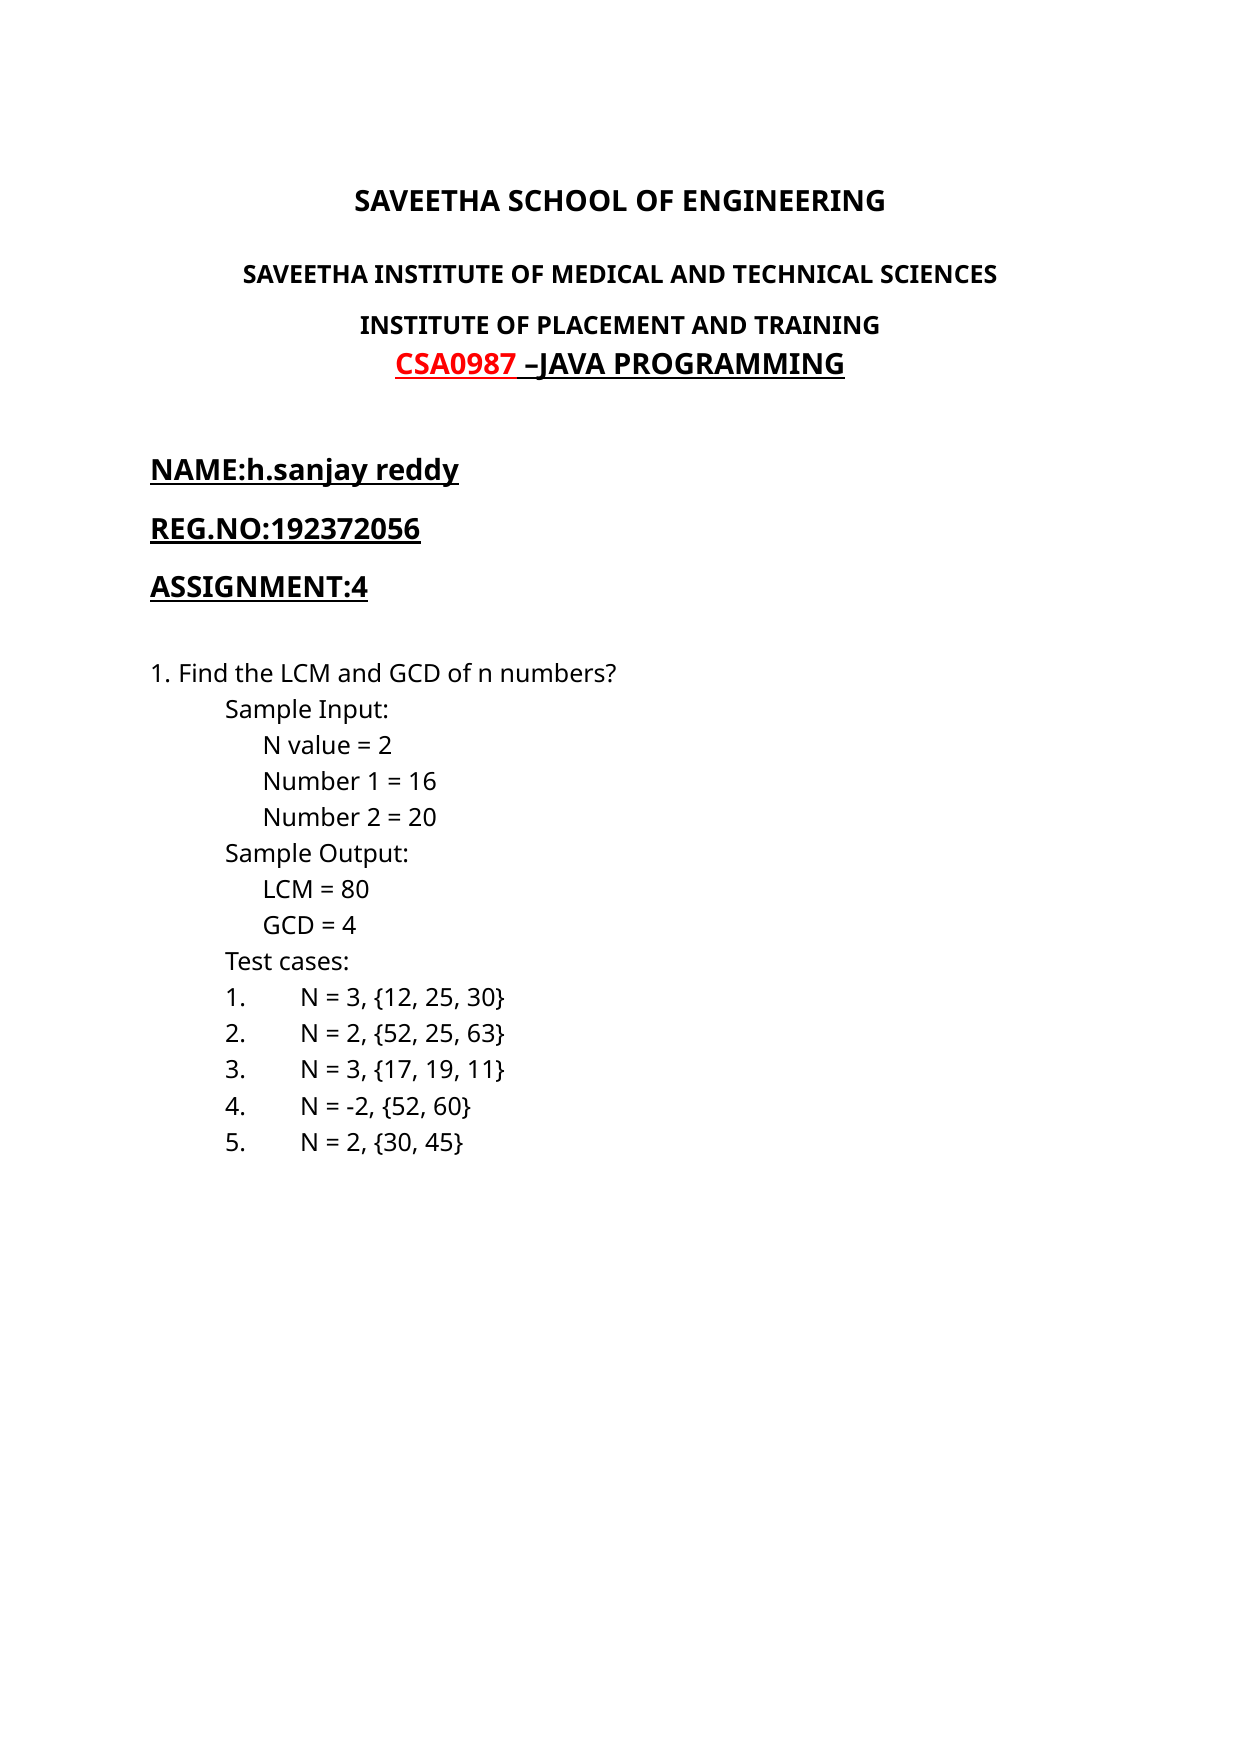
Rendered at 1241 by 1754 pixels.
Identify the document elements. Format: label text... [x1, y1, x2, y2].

text REG.NO:192372056 [150, 508, 1090, 548]
text ASSIGNMENT:4 [150, 567, 1090, 606]
list N = 2, {52, 25, 63} [225, 1016, 1090, 1050]
text SAVEETHA SCHOOL OF ENGINEERING [150, 180, 1090, 220]
text Number 2 = 20 [187, 800, 1090, 834]
list N = 2, {30, 45} [225, 1124, 1090, 1158]
list N = 3, {17, 19, 11} [225, 1052, 1090, 1086]
text Number 1 = 16 [187, 764, 1090, 798]
text INSTITUTE OF PLACEMENT AND TRAINING [150, 308, 1090, 342]
text GCD = 4 [187, 908, 1090, 942]
text N value = 2 [187, 728, 1090, 762]
list Find the LCM and GCD of n numbers? [150, 656, 1090, 690]
text Sample Output: [187, 836, 1090, 870]
text SAVEETHA INSTITUTE OF MEDICAL AND TECHNICAL SCIENCES [150, 257, 1090, 291]
text Test cases: [187, 944, 1090, 978]
text LCM = 80 [187, 872, 1090, 906]
list N = 3, {12, 25, 30} [225, 980, 1090, 1014]
list N = -2, {52, 60} [225, 1088, 1090, 1122]
text CSA0987 –JAVA PROGRAMMING [150, 344, 1090, 383]
text NAME:h.sanjay reddy [150, 449, 1090, 489]
text Sample Input: [187, 692, 1090, 726]
